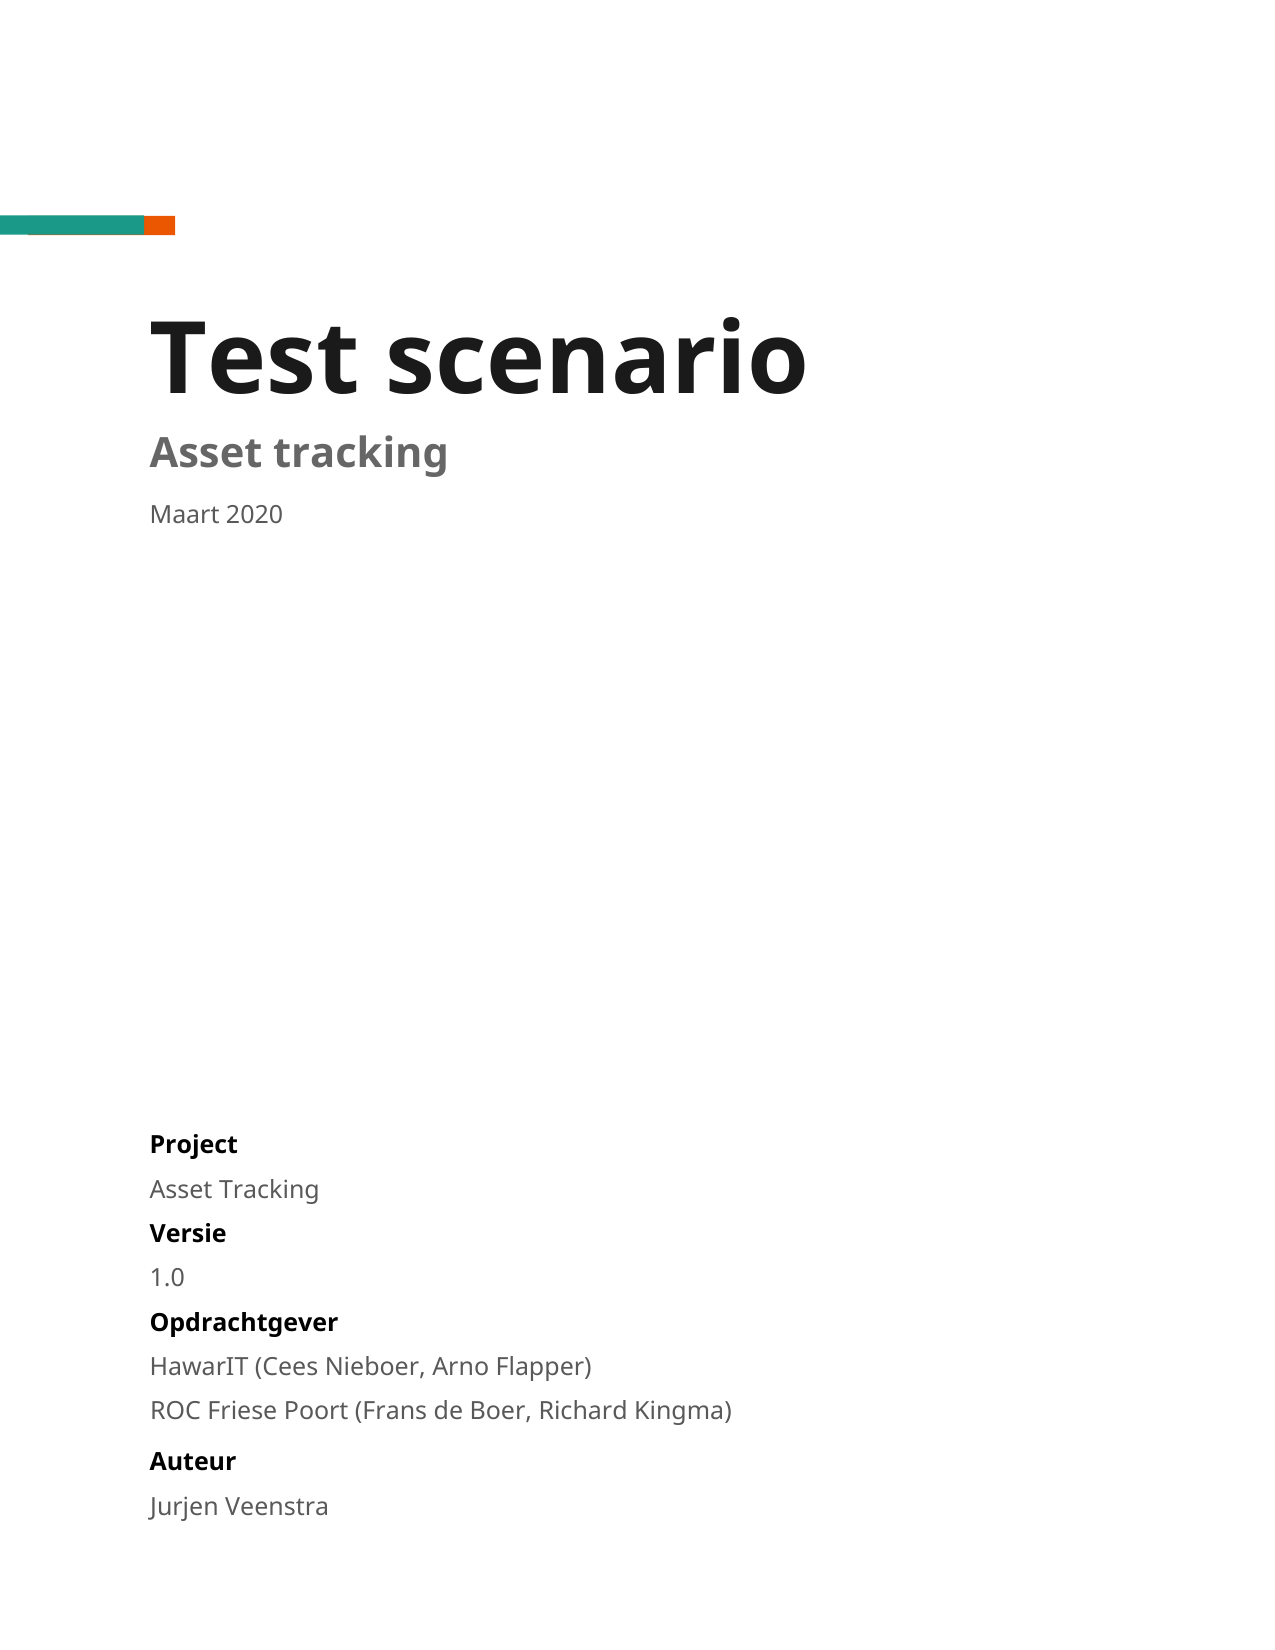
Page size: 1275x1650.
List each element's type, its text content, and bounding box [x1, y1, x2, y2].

subtitle Asset tracking [149, 422, 1125, 479]
title Test scenario [149, 286, 1125, 422]
text Maart 2020 [149, 496, 1125, 530]
